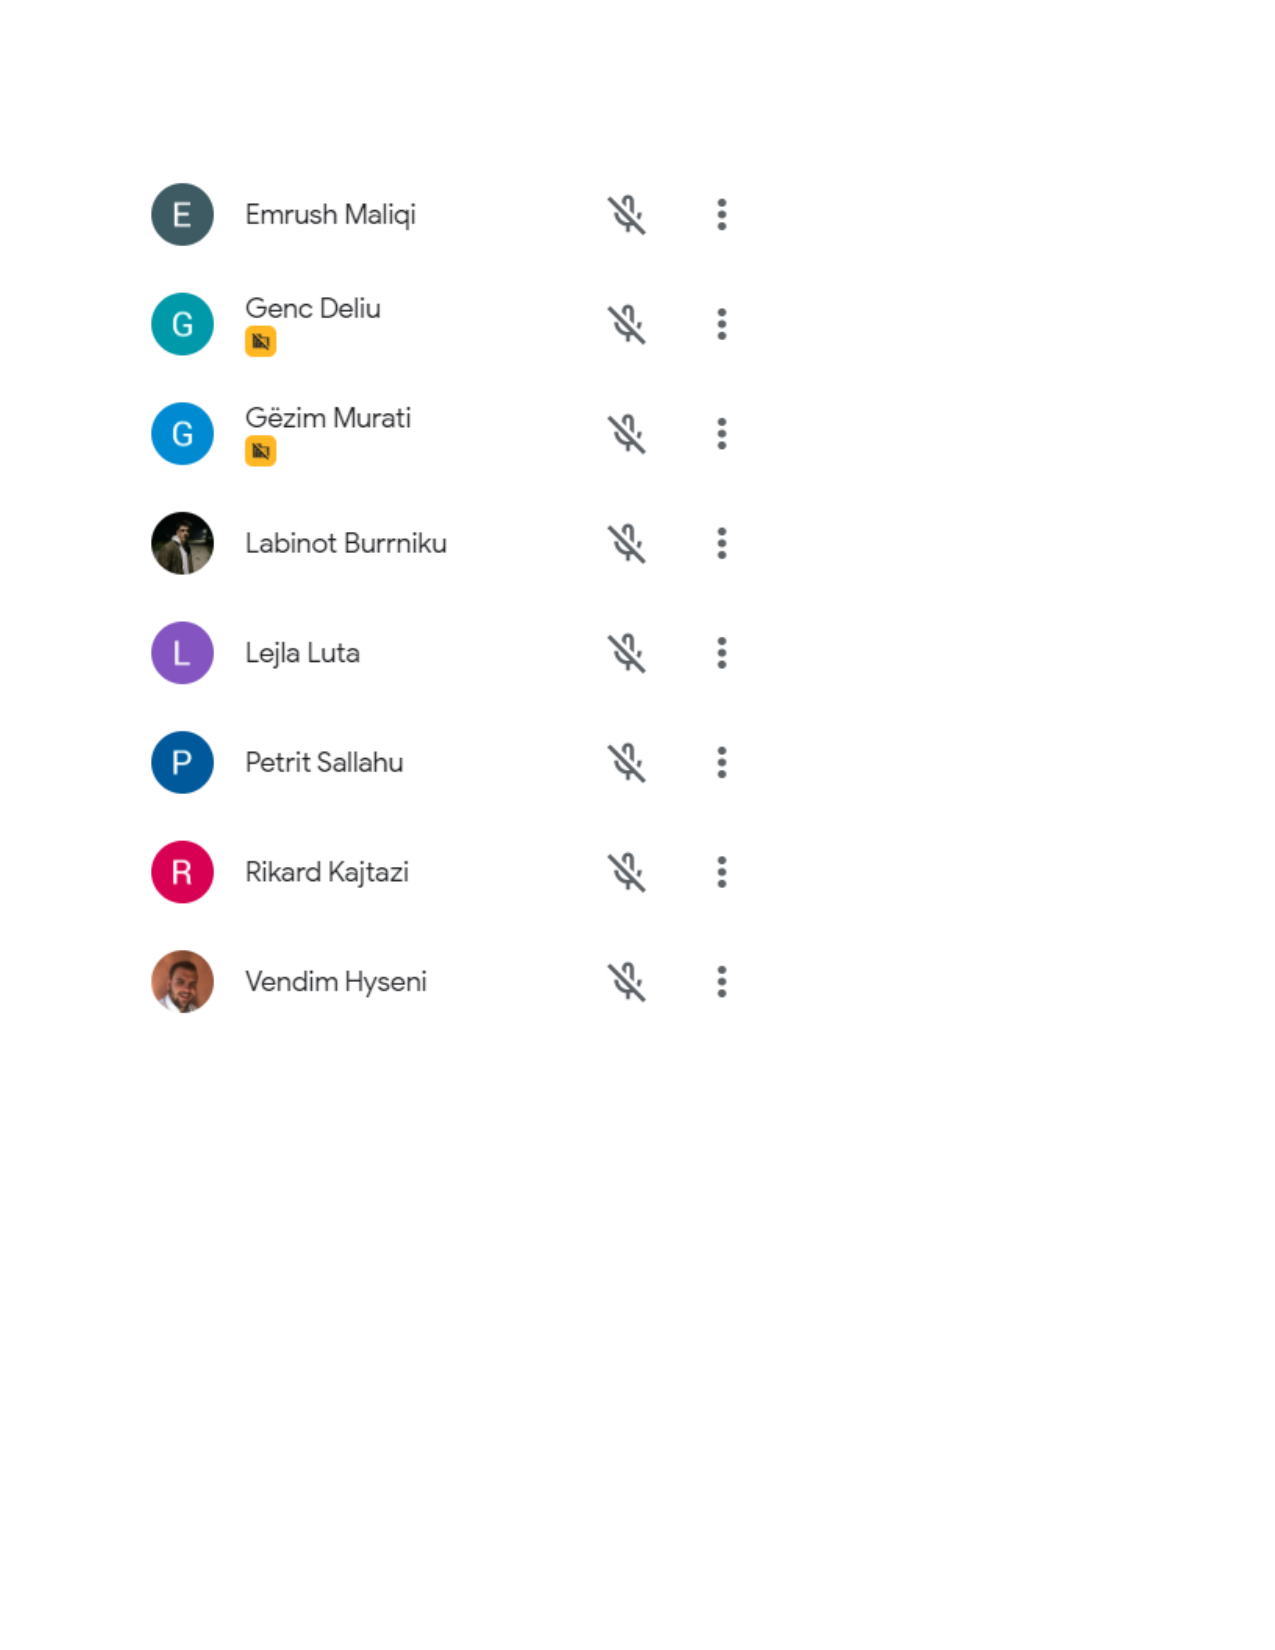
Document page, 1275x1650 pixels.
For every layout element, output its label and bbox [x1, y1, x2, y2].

picture [150, 150, 783, 1032]
